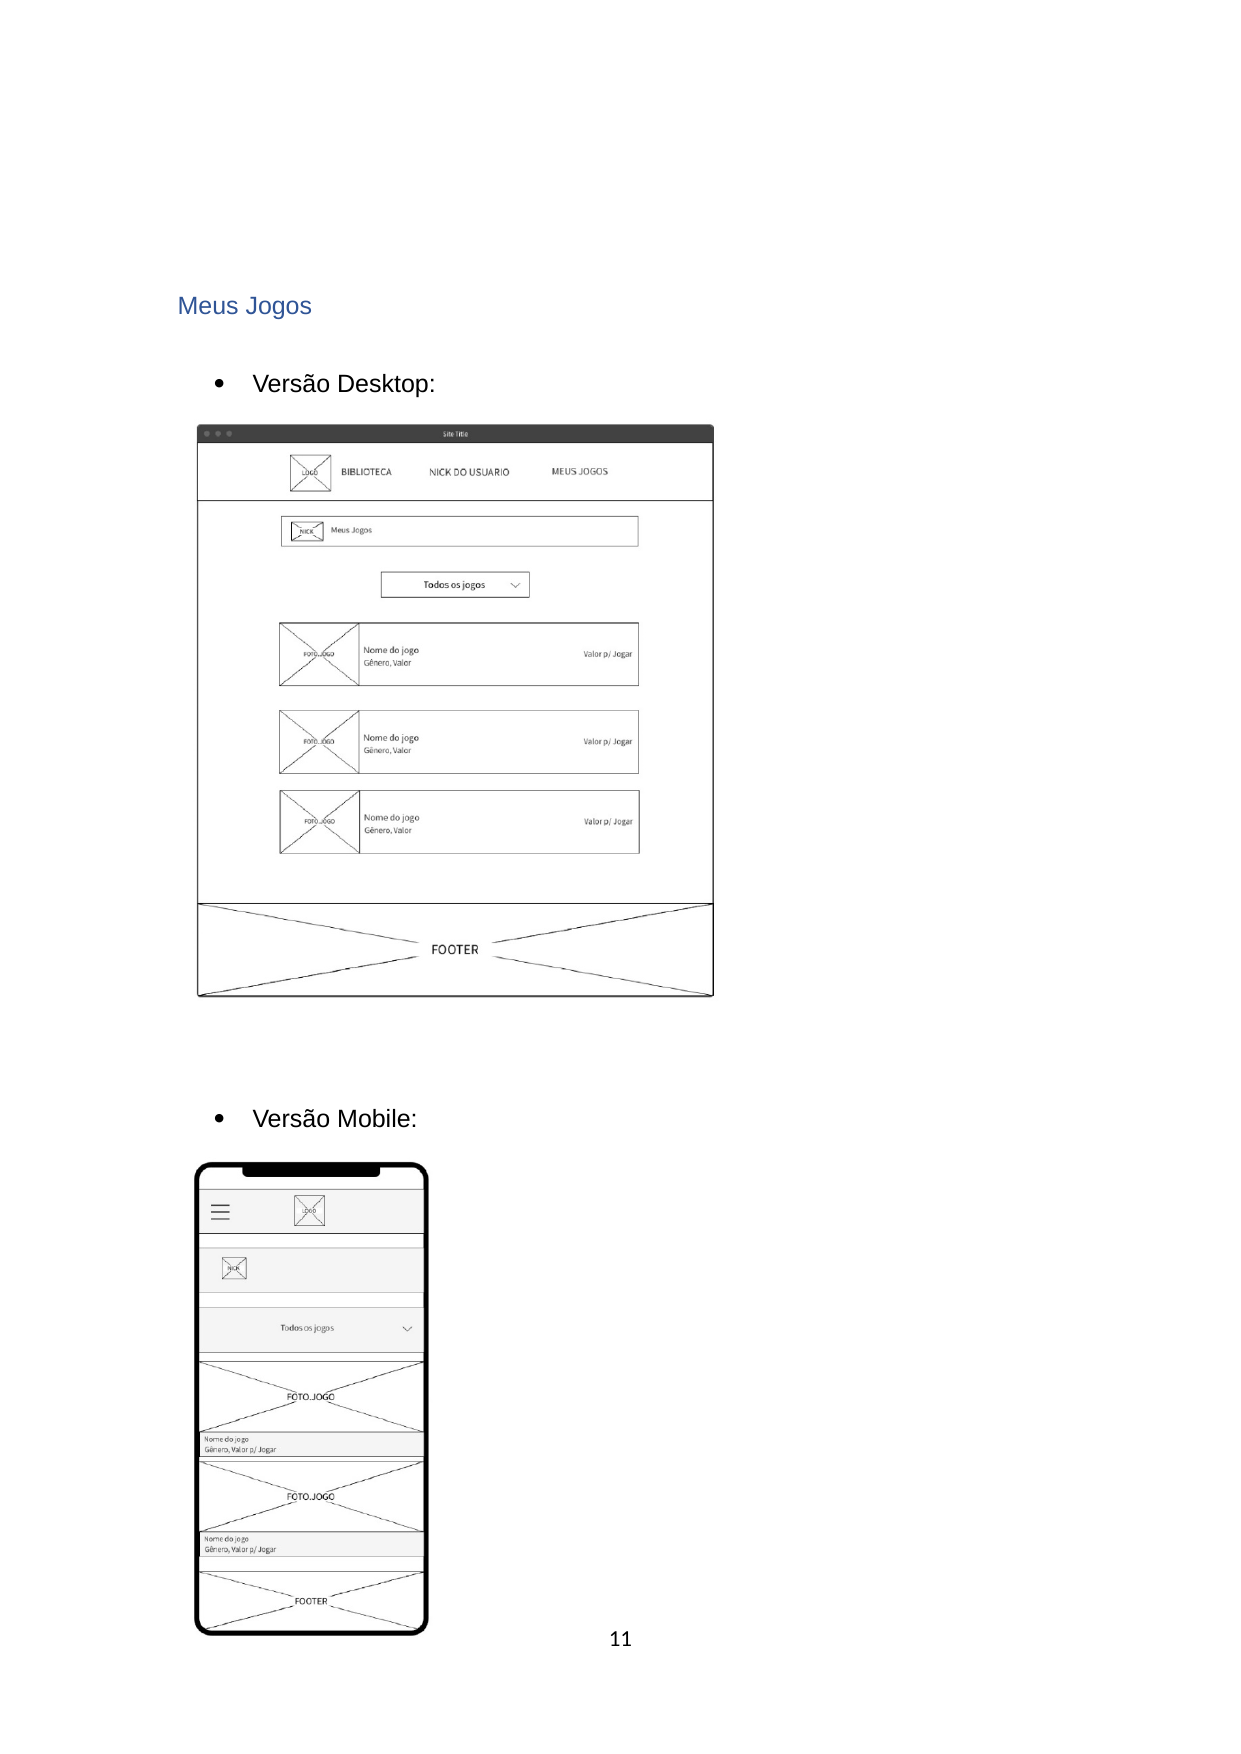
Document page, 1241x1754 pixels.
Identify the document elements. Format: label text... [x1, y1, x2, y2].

list Versão Desktop: [215, 369, 1063, 398]
subtitle Meus Jogos [177, 291, 1063, 319]
list Versão Mobile: [215, 1104, 1063, 1133]
picture [177, 1157, 459, 1683]
picture [177, 419, 749, 1052]
